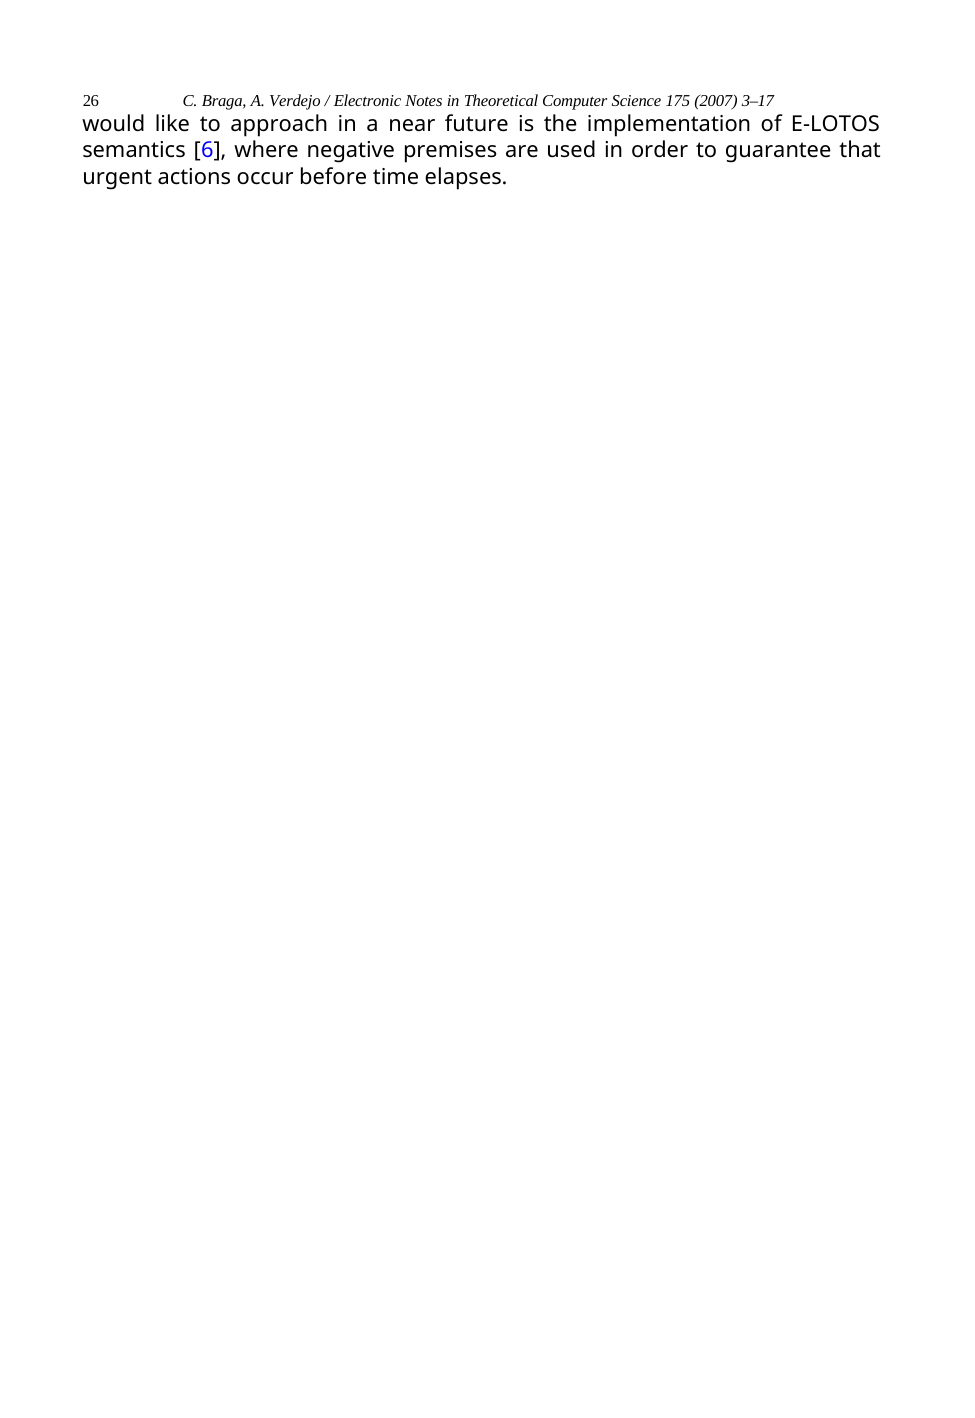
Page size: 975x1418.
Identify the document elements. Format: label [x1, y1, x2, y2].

text [82, 110, 881, 191]
